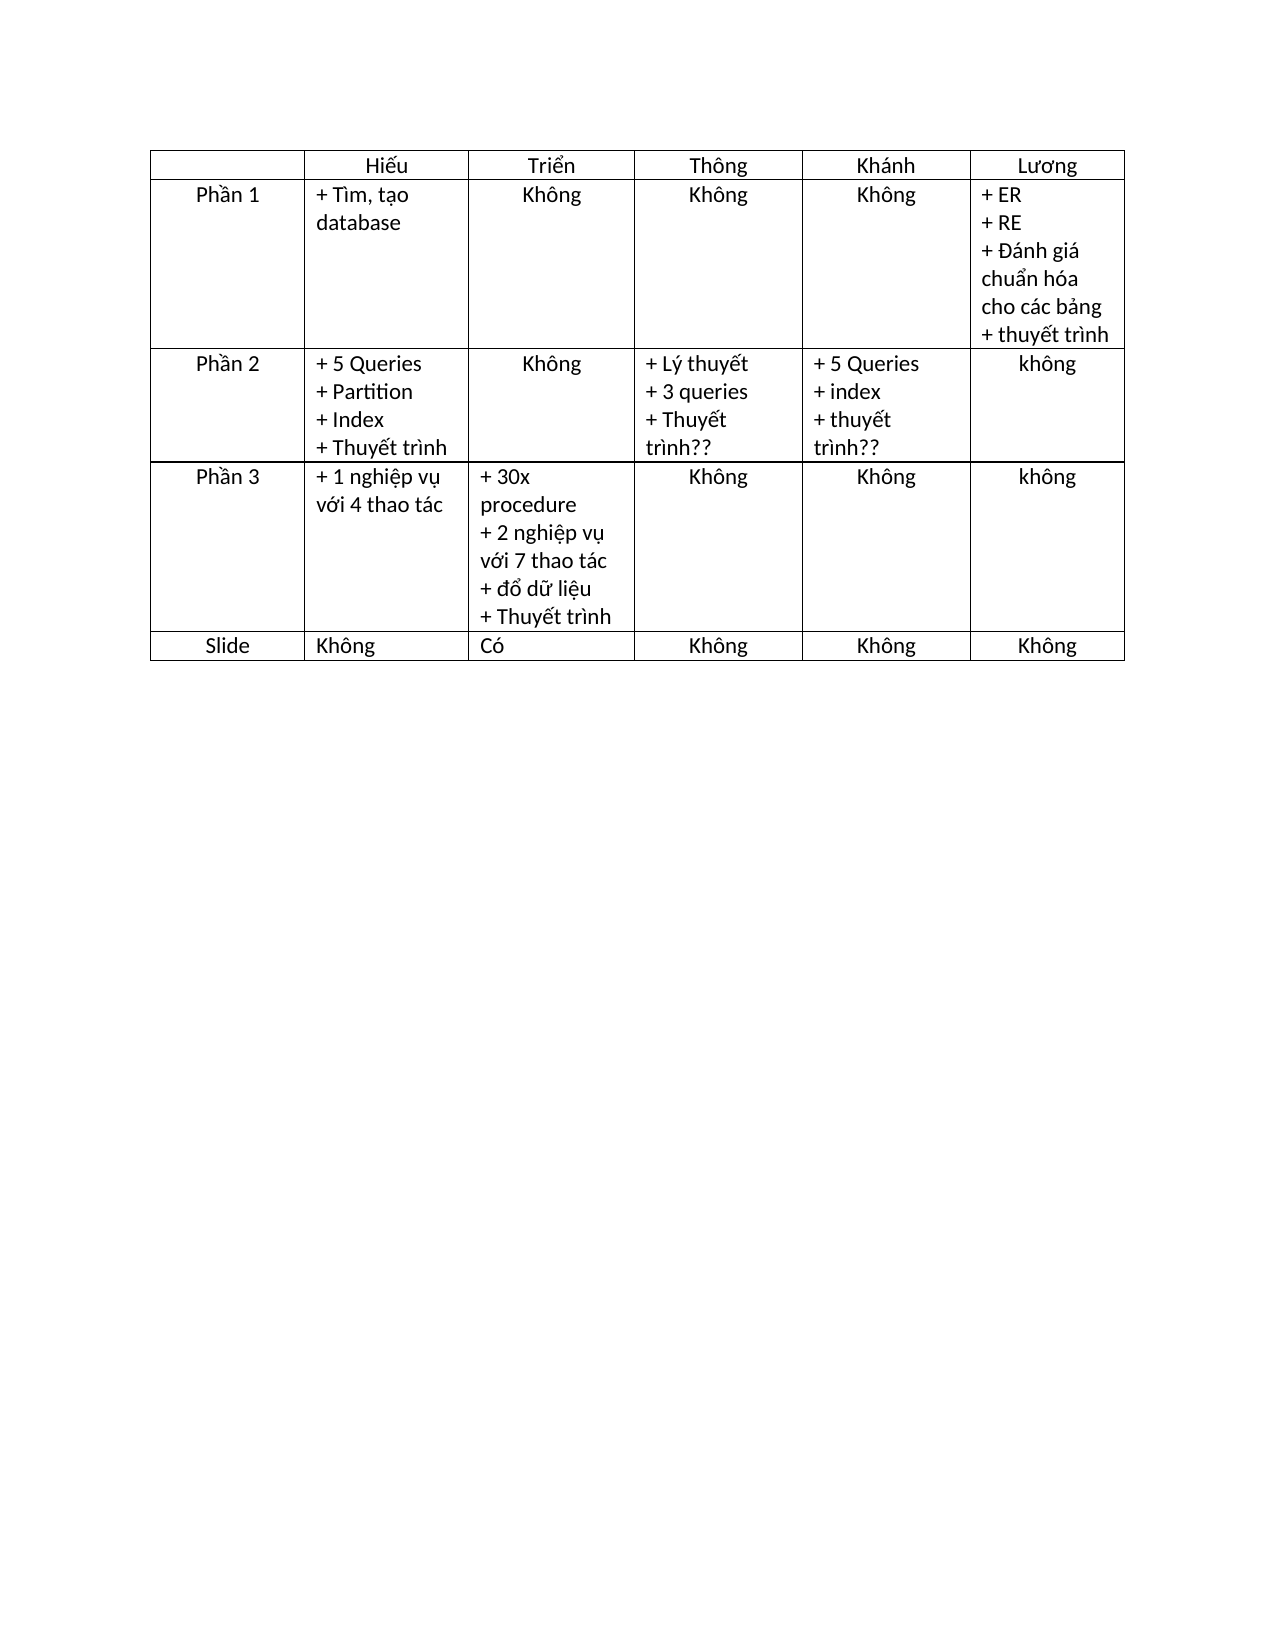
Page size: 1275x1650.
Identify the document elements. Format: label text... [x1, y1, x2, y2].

table_cell Slide [151, 632, 304, 659]
table_header Triển [469, 151, 634, 179]
table_cell Phần 3 [151, 463, 304, 631]
table_cell Không [305, 632, 468, 659]
table_cell không [971, 463, 1124, 631]
table_header Lương [971, 151, 1124, 179]
table_cell Không [635, 463, 802, 631]
table_cell + Lý thuyết + 3 queries + Thuyết trình?? [635, 349, 802, 461]
table_cell Phần 1 [151, 180, 304, 348]
table_cell Không [469, 180, 634, 348]
table_cell Không [803, 632, 970, 659]
table_cell Không [635, 632, 802, 659]
table_header Thông [635, 151, 802, 179]
table_header [151, 151, 304, 179]
table_cell Phần 2 [151, 349, 304, 461]
table_cell + ER + RE + Đánh giá chuẩn hóa cho các bảng + thuyết trình [971, 180, 1124, 348]
table_cell + 5 Queries + index + thuyết trình?? [803, 349, 970, 461]
table_cell Có [469, 632, 634, 659]
table_cell không [971, 349, 1124, 461]
table_cell + 1 nghiệp vụ với 4 thao tác [305, 463, 468, 631]
table_cell Không [469, 349, 634, 461]
table_cell Không [635, 180, 802, 348]
table_cell + Tìm, tạo database [305, 180, 468, 348]
table_header Khánh [803, 151, 970, 179]
table_cell Không [971, 632, 1124, 659]
table_header Hiếu [305, 151, 468, 179]
table_cell + 30x procedure + 2 nghiệp vụ với 7 thao tác + đổ dữ liệu + Thuyết trình [469, 463, 634, 631]
table_cell + 5 Queries + Partition + Index + Thuyết trình [305, 349, 468, 461]
table_cell Không [803, 180, 970, 348]
table_cell Không [803, 463, 970, 631]
